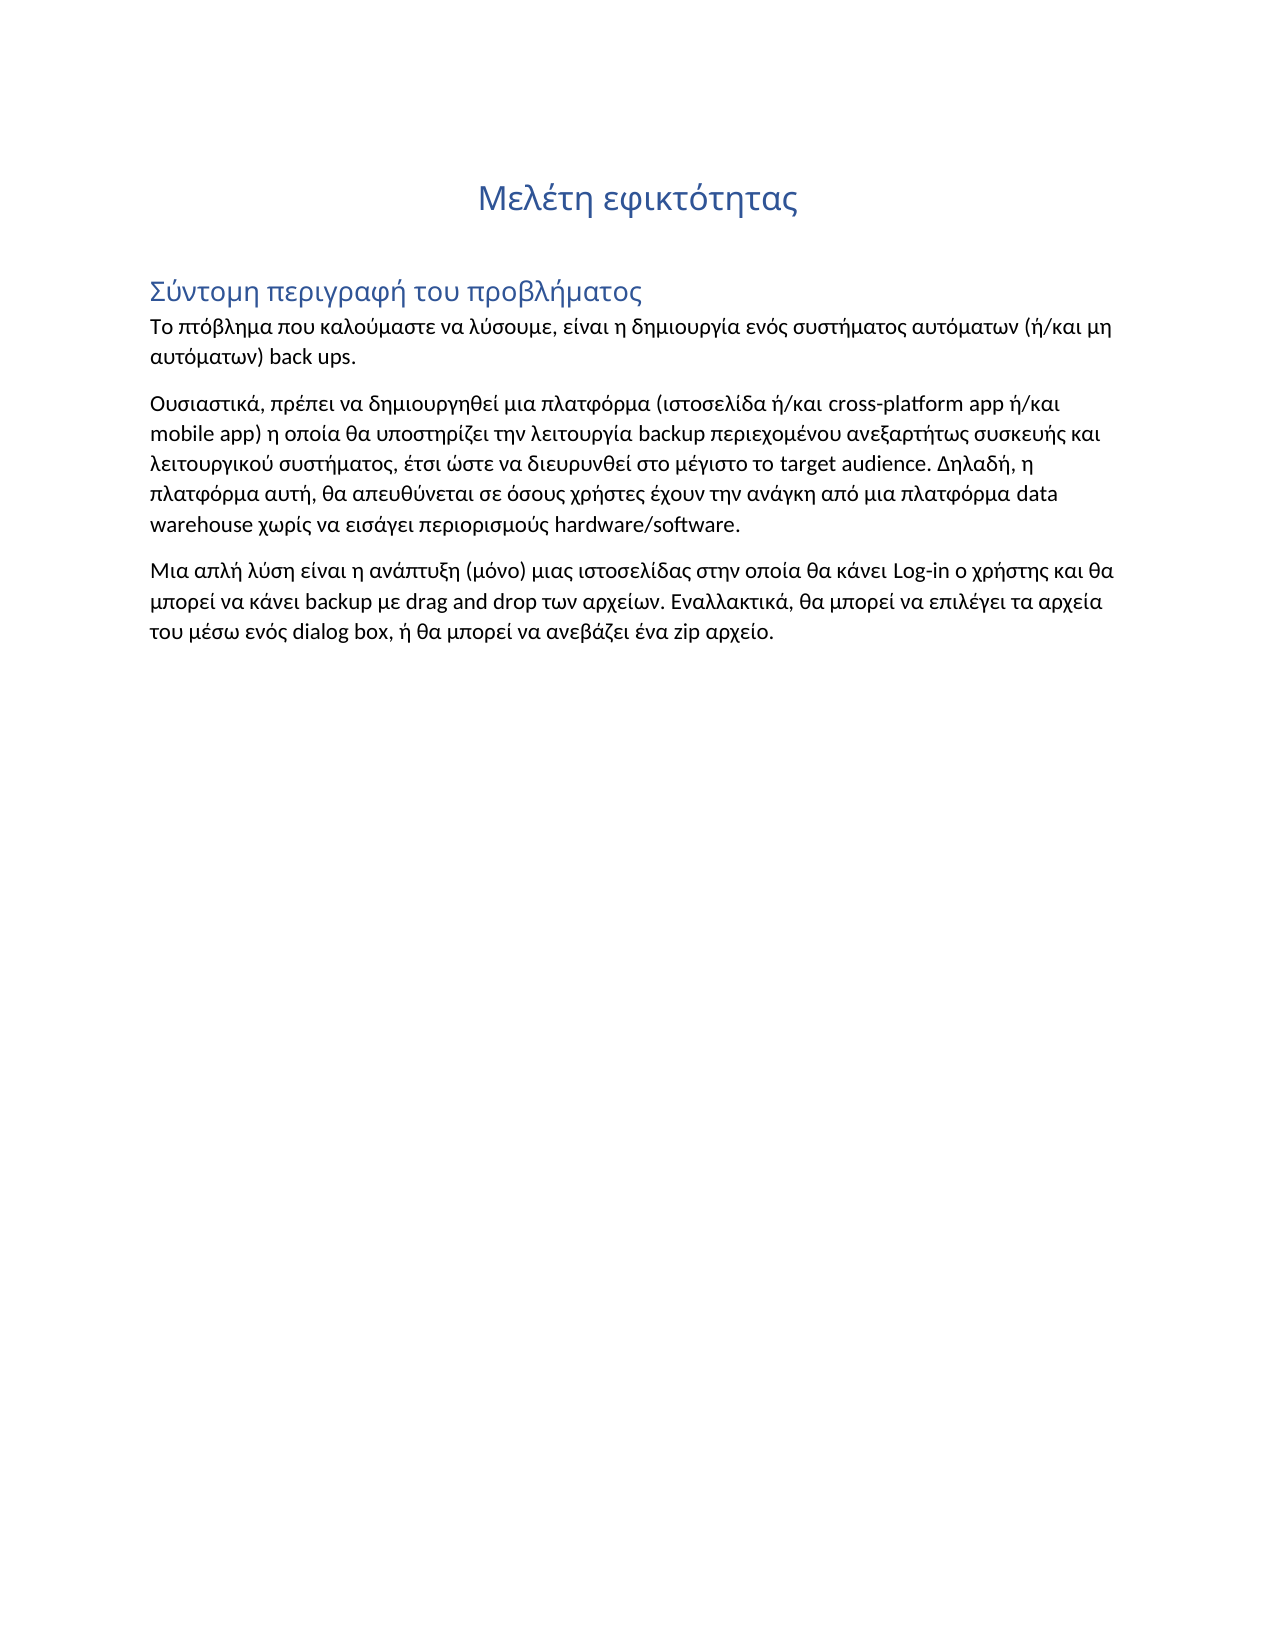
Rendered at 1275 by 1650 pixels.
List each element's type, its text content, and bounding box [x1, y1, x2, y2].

text Το πτόβλημα που καλούμαστε να λύσουμε, είναι η δημιουργία ενός συστήματος αυτόματων (ή/και μη αυτόματων) back ups. [150, 312, 1125, 370]
subtitle Σύντομη περιγραφή του προβλήματος [150, 272, 1125, 309]
text Ουσιαστικά, πρέπει να δημιουργηθεί μια πλατφόρμα (ιστοσελίδα ή/και cross-platform app ή/και mobile app) η οποία θα υποστηρίζει την λειτουργία backup περιεχομένου ανεξαρτήτως συσκευής και λειτουργικού συστήματος, έτσι ώστε να διευρυνθεί στο μέγιστο το target audience. Δηλαδή, η πλατφόρμα αυτή, θα απευθύνεται σε όσους χρήστες έχουν την ανάγκη από μια πλατφόρμα data warehouse χωρίς να εισάγει περιορισμούς hardware/software. [150, 389, 1125, 538]
subtitle Μελέτη εφικτότητας [150, 175, 1125, 220]
text Μια απλή λύση είναι η ανάπτυξη (μόνο) μιας ιστοσελίδας στην οποία θα κάνει Log-in ο χρήστης και θα μπορεί να κάνει backup με drag and drop των αρχείων. Εναλλακτικά, θα μπορεί να επιλέγει τα αρχεία του μέσω ενός dialog box, ή θα μπορεί να ανεβάζει ένα zip αρχείο. [150, 557, 1125, 645]
